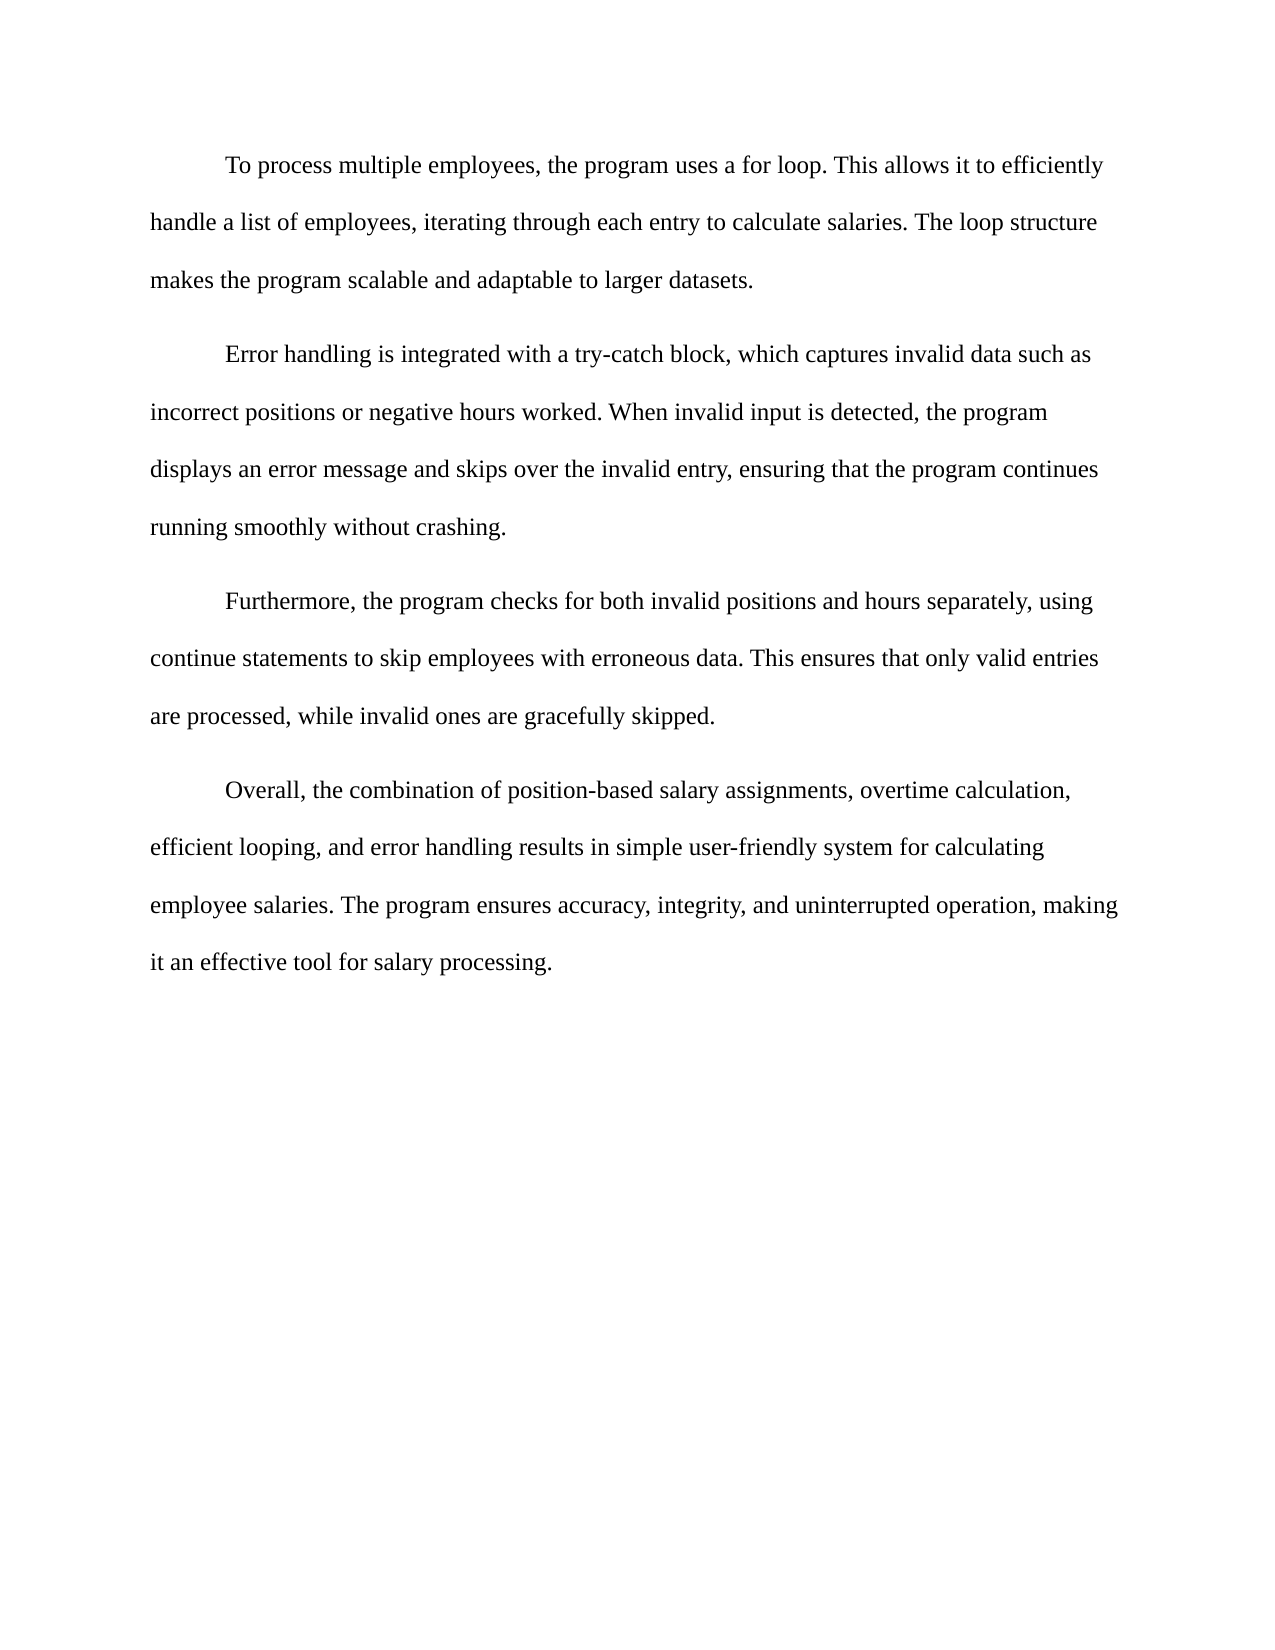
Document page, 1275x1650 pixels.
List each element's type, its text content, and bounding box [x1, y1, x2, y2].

text Overall, the combination of position-based salary assignments, overtime calculation, efficient looping, and error handling results in simple user-friendly system for calculating employee salaries. The program ensures accuracy, integrity, and uninterrupted operation, making it an effective tool for salary processing. [150, 775, 1125, 976]
text To process multiple employees, the program uses a for loop. This allows it to efficiently handle a list of employees, iterating through each entry to calculate salaries. The loop structure makes the program scalable and adaptable to larger datasets. [150, 150, 1125, 294]
text Furthermore, the program checks for both invalid positions and hours separately, using continue statements to skip employees with erroneous data. This ensures that only valid entries are processed, while invalid ones are gracefully skipped. [150, 586, 1125, 729]
text Error handling is integrated with a try-catch block, which captures invalid data such as incorrect positions or negative hours worked. When invalid input is detected, the program displays an error message and skips over the invalid entry, ensuring that the program continues running smoothly without crashing. [150, 339, 1125, 540]
